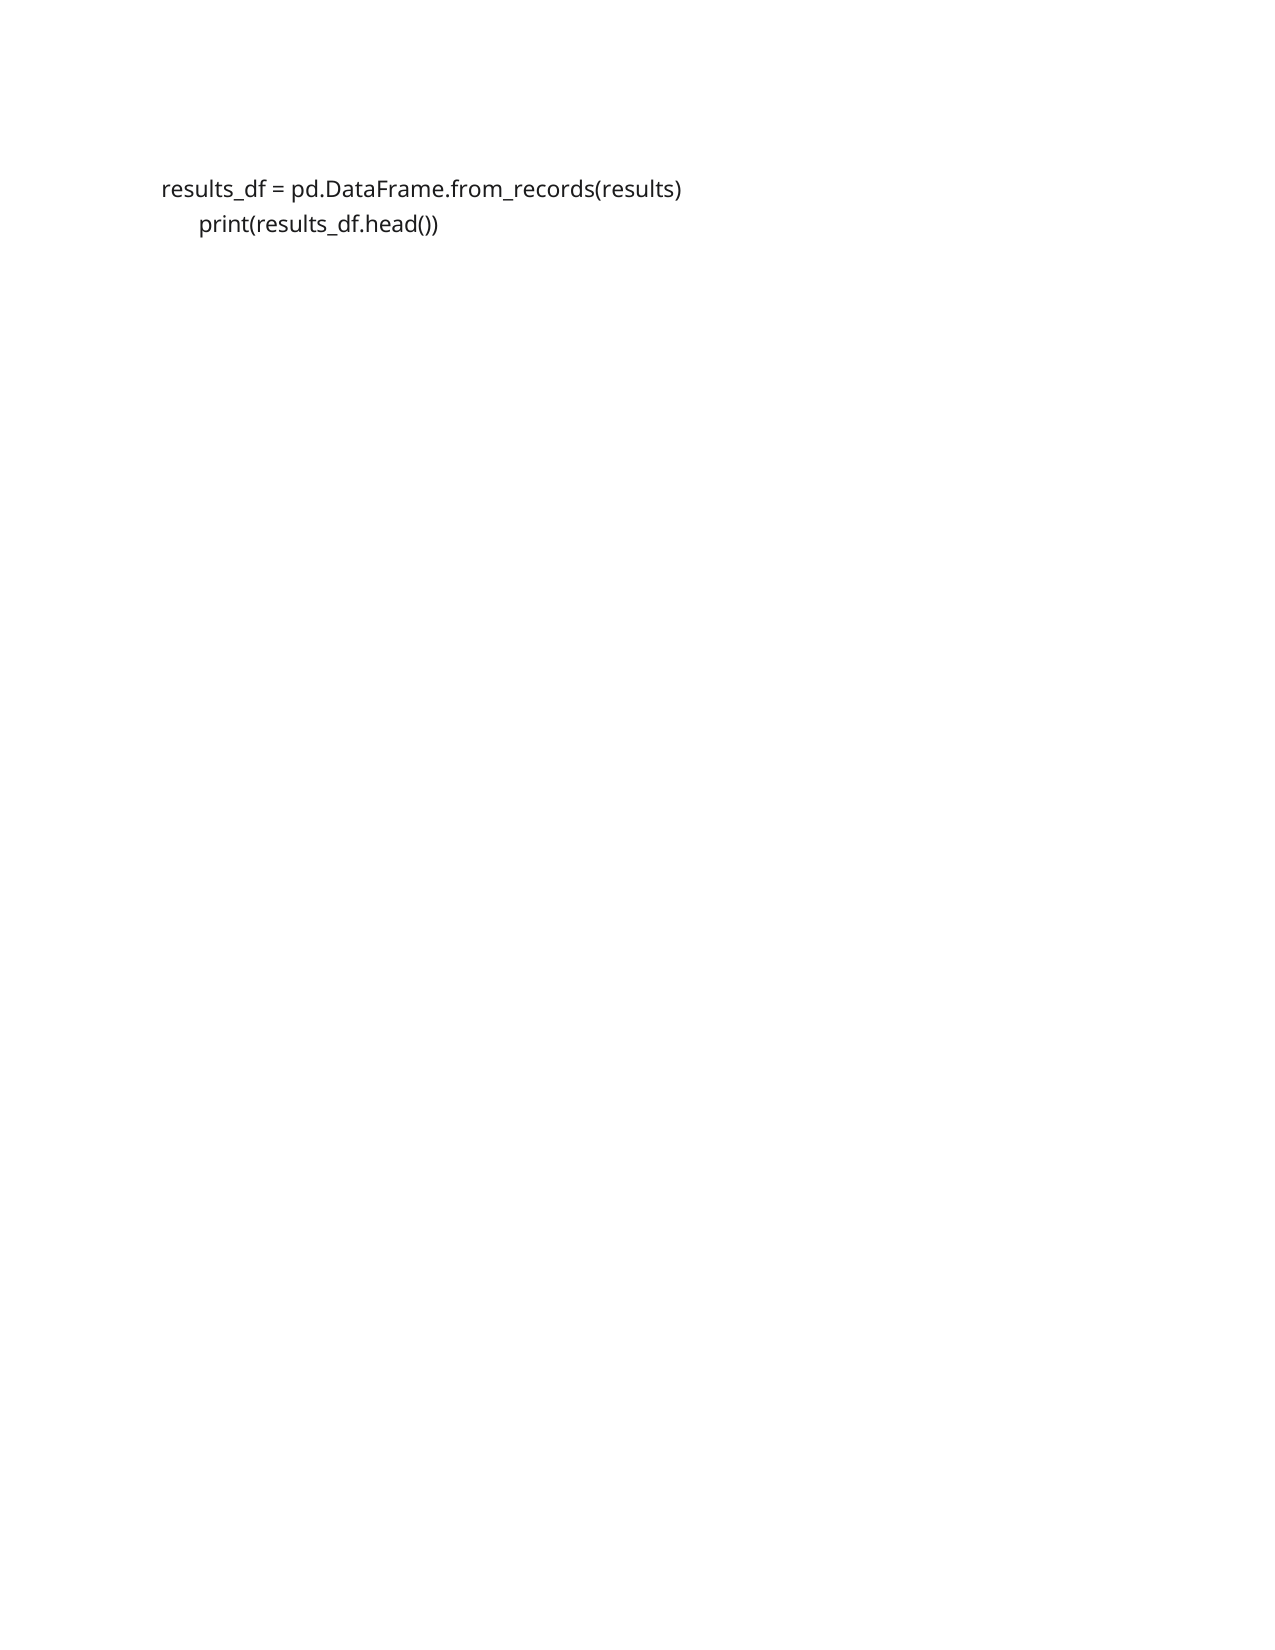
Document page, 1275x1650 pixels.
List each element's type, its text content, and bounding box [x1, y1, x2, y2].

text results_df = pd.DataFrame.from_records(results) print(results_df.head()) [161, 173, 738, 239]
